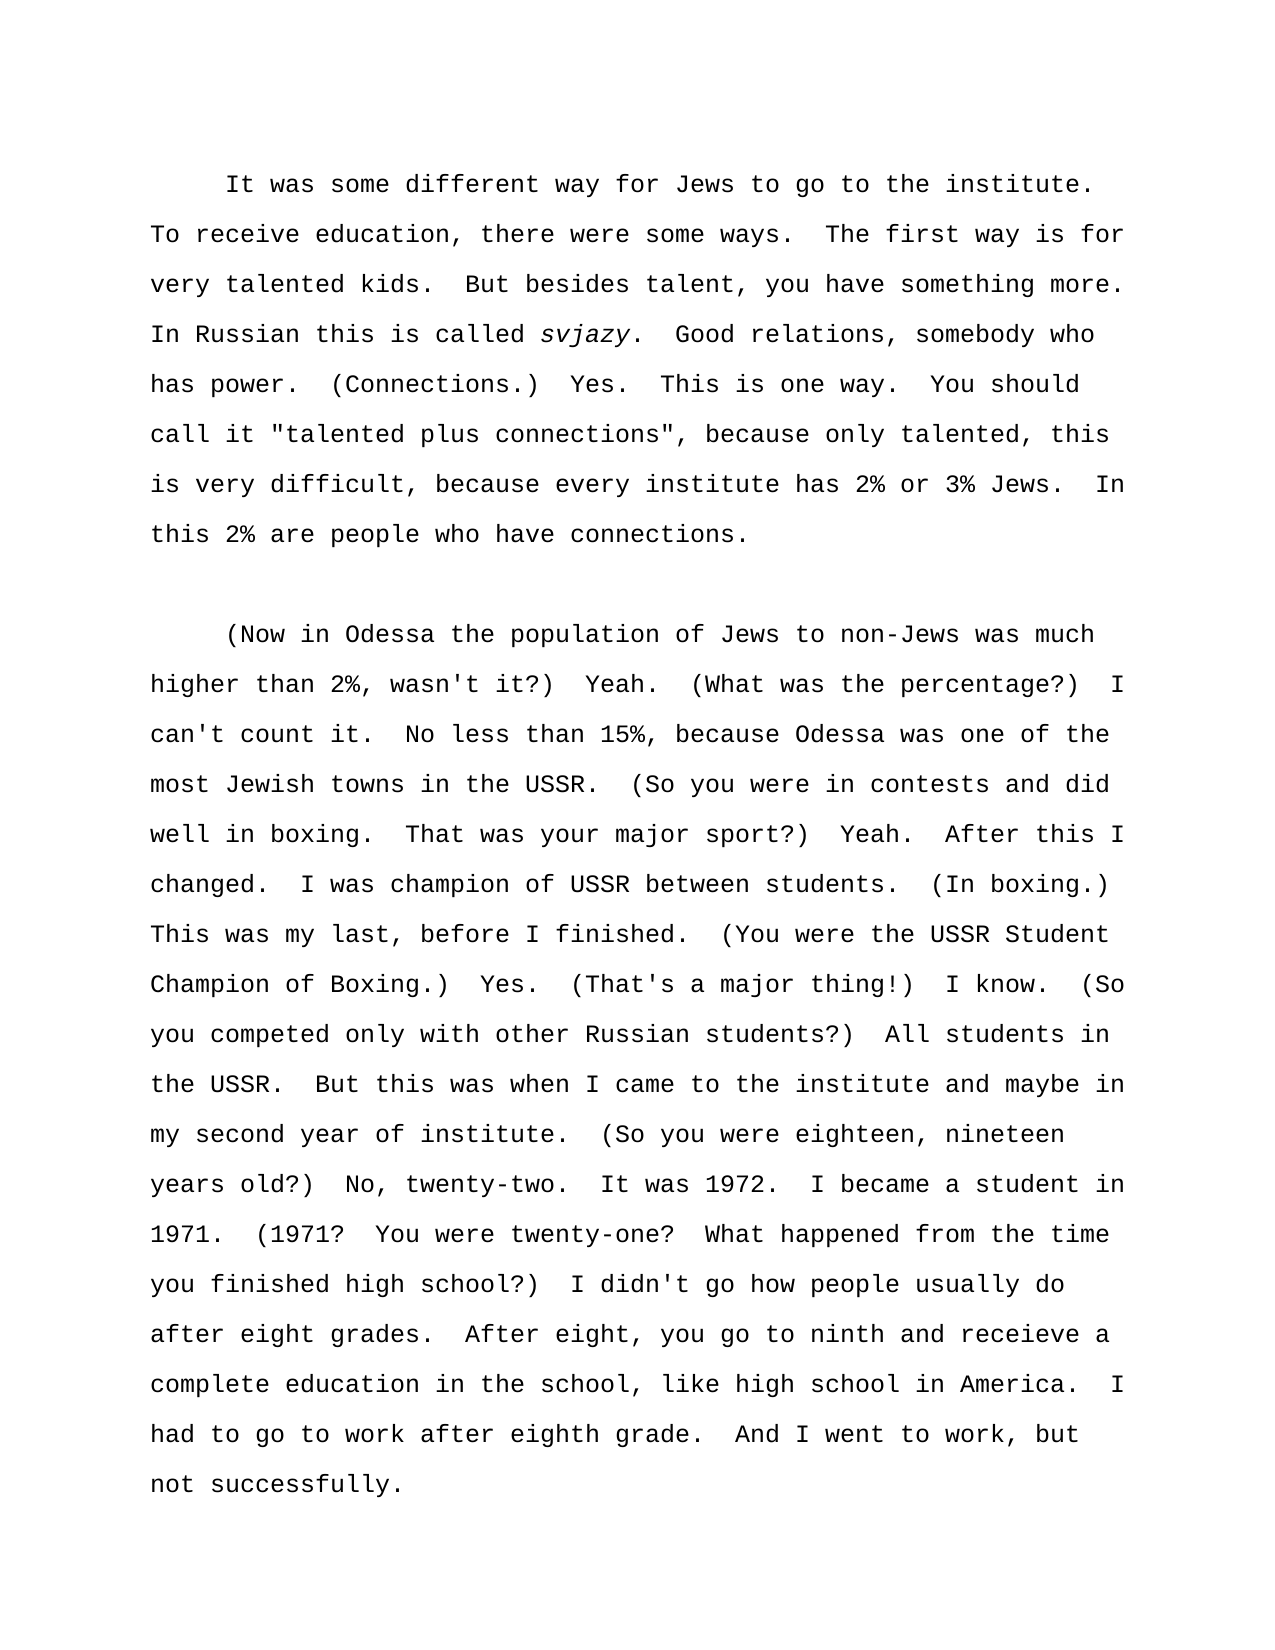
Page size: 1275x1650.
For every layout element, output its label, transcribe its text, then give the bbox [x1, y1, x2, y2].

text It was some different way for Jews to go to the institute. To receive education, there were some ways. The first way is for very talented kids. But besides talent, you have something more. In Russian this is called svjazy. Good relations, somebody who has power. (Connections.) Yes. This is one way. You should call it "talented plus connections", because only talented, this is very difficult, because every institute has 2% or 3% Jews. In this 2% are people who have connections. [150, 150, 1125, 550]
text (Now in Odessa the population of Jews to non-Jews was much higher than 2%, wasn't it?) Yeah. (What was the percentage?) I can't count it. No less than 15%, because Odessa was one of the most Jewish towns in the USSR. (So you were in contests and did well in boxing. That was your major sport?) Yeah. After this I changed. I was champion of USSR between students. (In boxing.) This was my last, before I finished. (You were the USSR Student Champion of Boxing.) Yes. (That's a major thing!) I know. (So you competed only with other Russian students?) All students in the USSR. But this was when I came to the institute and maybe in my second year of institute. (So you were eighteen, nineteen years old?) No, twenty-two. It was 1972. I became a student in 1971. (1971? You were twenty-one? What happened from the time you finished high school?) I didn't go how people usually do after eight grades. After eight, you go to ninth and receieve a complete education in the school, like high school in America. I had to go to work after eighth grade. And I went to work, but not successfully. [150, 600, 1125, 1500]
